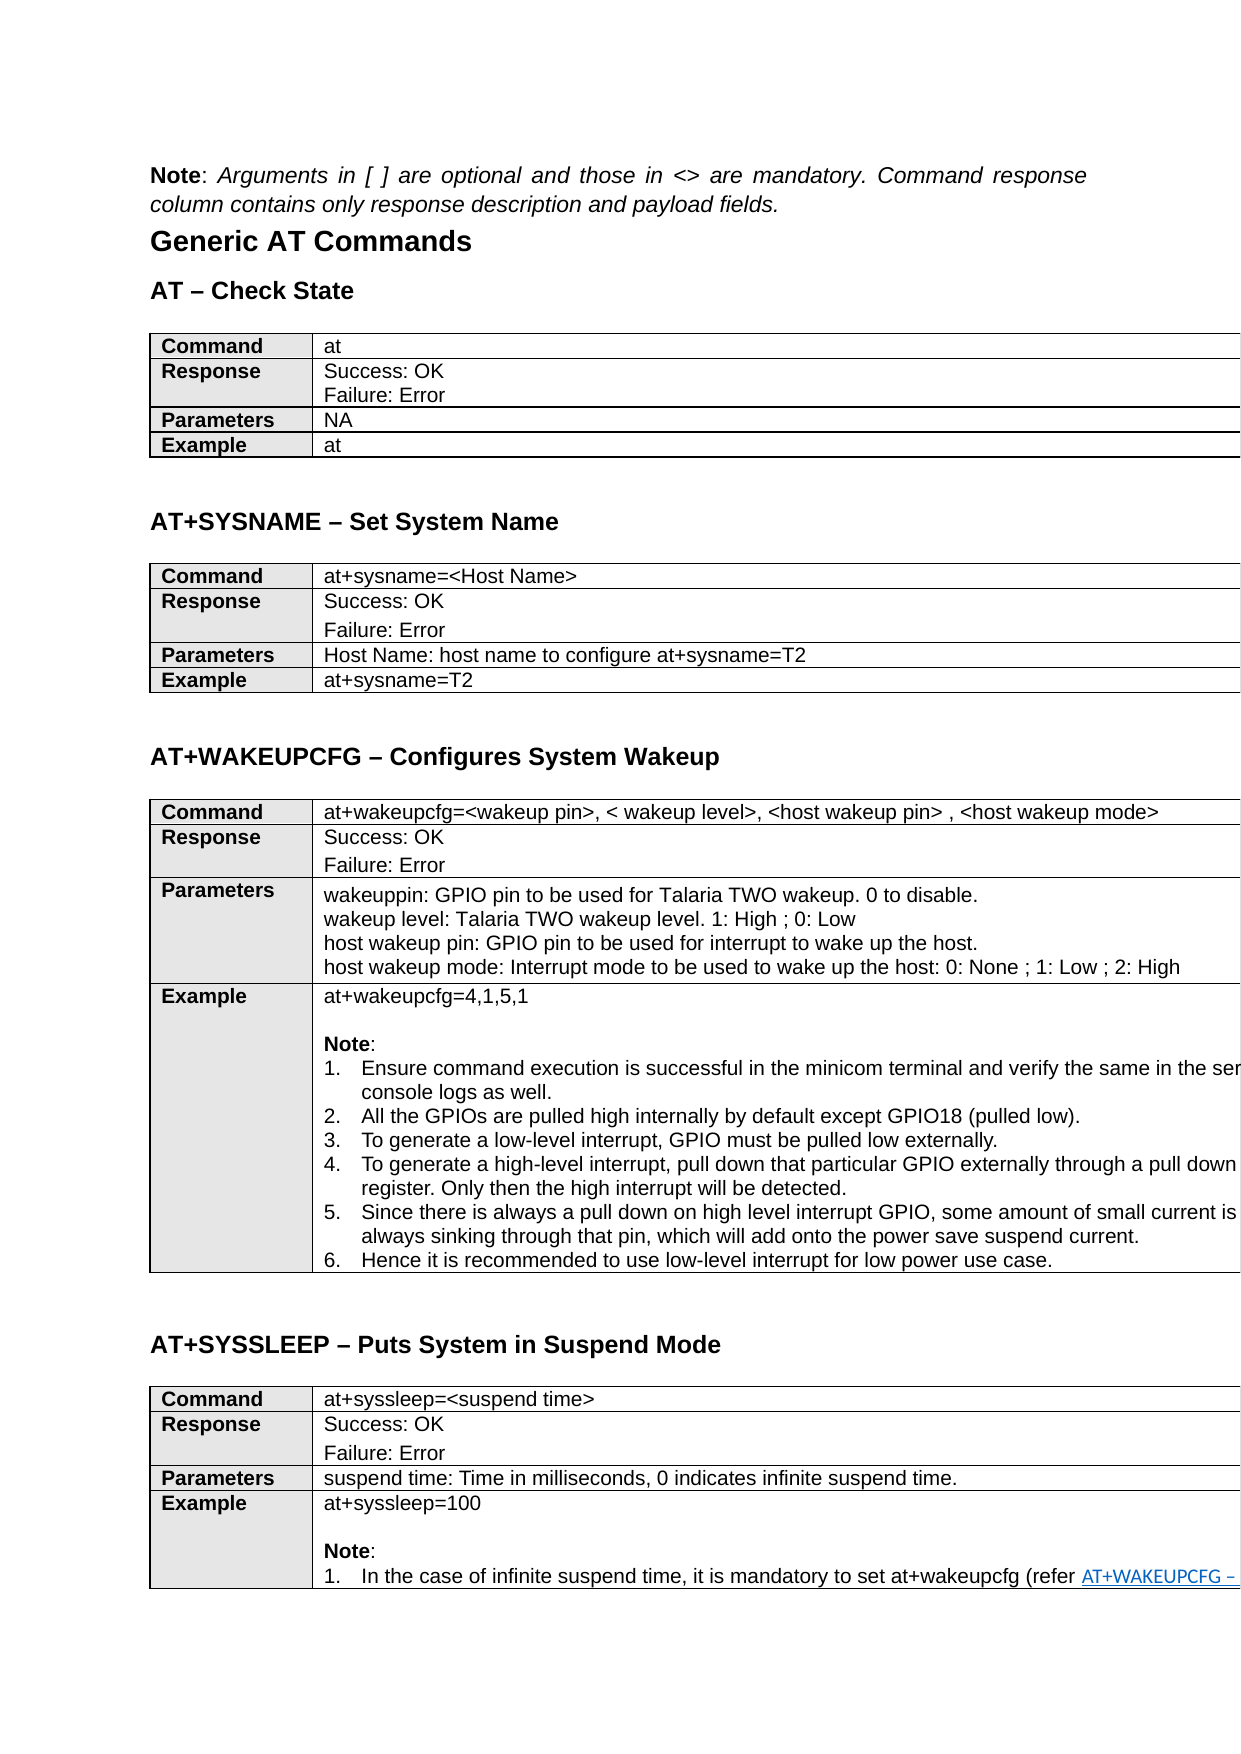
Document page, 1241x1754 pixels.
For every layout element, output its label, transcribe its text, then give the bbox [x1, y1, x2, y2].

subtitle AT+SYSNAME – Set System Name [150, 507, 1090, 536]
table_cell Parameters [151, 408, 312, 431]
table_cell Response [151, 825, 312, 877]
table_cell Parameters [151, 1466, 312, 1490]
table_cell suspend time: Time in milliseconds, 0 indicates infinite suspend time. [313, 1466, 1240, 1490]
table_cell Example [151, 433, 312, 456]
subtitle AT – Check State [150, 276, 1090, 305]
subtitle Generic AT Commands [150, 223, 1090, 257]
table_cell NA [313, 408, 1240, 431]
table_cell Success: OK Failure: Error [313, 1412, 1240, 1465]
table_cell Parameters [151, 878, 312, 983]
table_header at+sysname=<Host Name> [313, 564, 1240, 588]
table_cell Host Name: host name to configure at+sysname=T2 [313, 643, 1240, 667]
table_header at+syssleep=<suspend time> [313, 1387, 1240, 1411]
table_cell Success: OK Failure: Error [313, 359, 1240, 406]
table_header at [313, 334, 1240, 357]
table_header Command [151, 800, 312, 823]
table_cell Example [151, 1491, 312, 1588]
table_cell Example [151, 668, 312, 692]
text Note: Arguments in [ ] are optional and those in <> are mandatory. Command response column contains only response description and payload fields. [150, 162, 1090, 217]
table_cell at+wakeupcfg=4,1,5,1 Note: Ensure command execution is successful in the minicom terminal and verify the same in the serial console logs as well. All the GPIOs are pulled high internally by default except GPIO18 (pulled low). To generate a low-level interrupt, GPIO must be pulled low externally. To generate a high-level interrupt, pull down that particular GPIO externally through a pull down register. Only then the high interrupt will be detected. Since there is always a pull down on high level interrupt GPIO, some amount of small current is always sinking through that pin, which will add onto the power save suspend current. Hence it is recommended to use low-level interrupt for low power use case. [313, 984, 1240, 1272]
table_cell at+sysname=T2 [313, 668, 1240, 692]
table_cell Success: OK Failure: Error [313, 589, 1240, 642]
table_cell Parameters [151, 643, 312, 667]
table_header Command [151, 334, 312, 357]
table_cell Success: OK Failure: Error [313, 825, 1240, 877]
table_header at+wakeupcfg=<wakeup pin>, < wakeup level>, <host wakeup pin> , <host wakeup mode> [313, 800, 1240, 823]
subtitle AT+SYSSLEEP – Puts System in Suspend Mode [150, 1330, 1090, 1359]
table_cell Example [151, 984, 312, 1272]
table_cell at [313, 433, 1240, 456]
table_cell Response [151, 1412, 312, 1465]
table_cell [313, 1491, 1240, 1588]
table_header Command [151, 564, 312, 588]
table_cell Response [151, 589, 312, 642]
table_cell wakeuppin: GPIO pin to be used for Talaria TWO wakeup. 0 to disable. wakeup level: Talaria TWO wakeup level. 1: High ; 0: Low host wakeup pin: GPIO pin to be used for interrupt to wake up the host. host wakeup mode: Interrupt mode to be used to wake up the host: 0: None ; 1: Low ; 2: High [313, 878, 1240, 983]
table_cell Response [151, 359, 312, 406]
subtitle AT+WAKEUPCFG – Configures System Wakeup [150, 742, 1090, 771]
table_header Command [151, 1387, 312, 1411]
